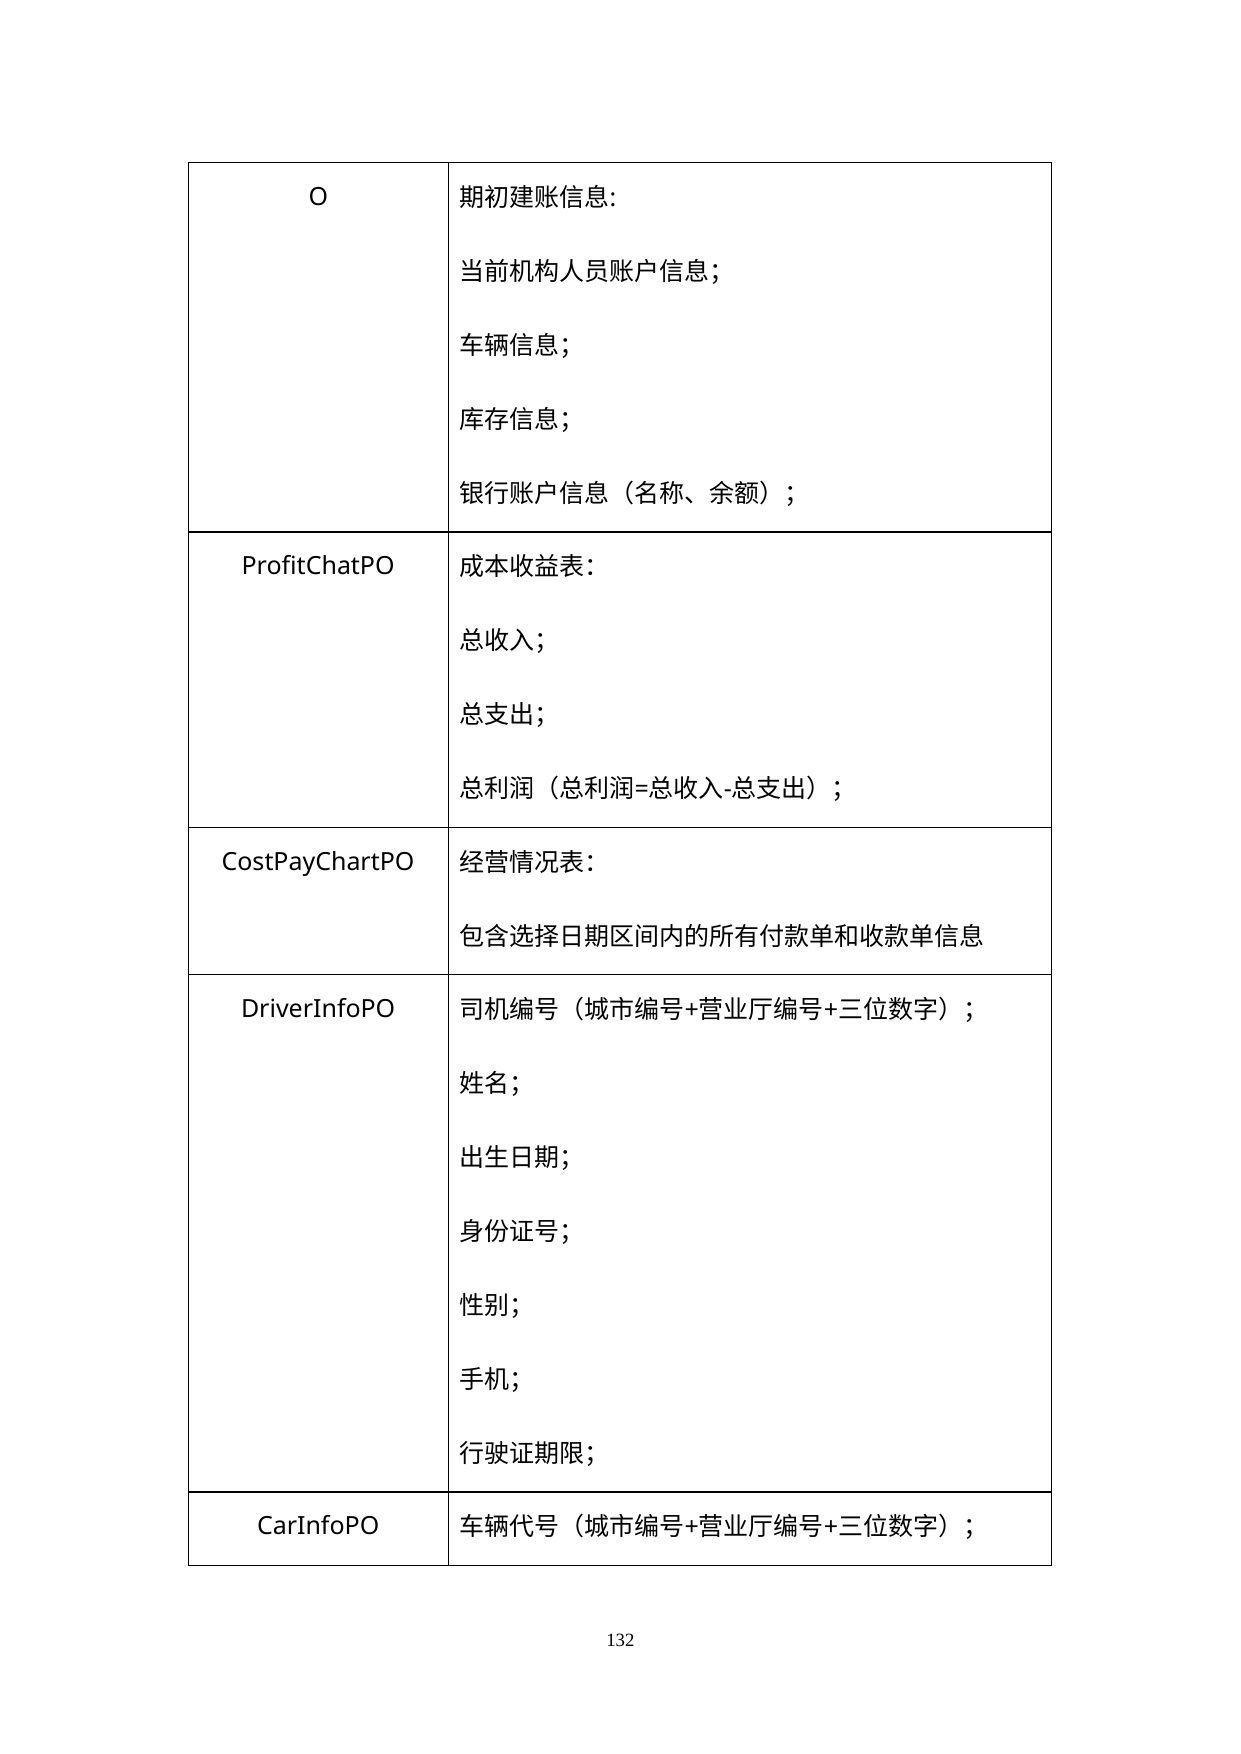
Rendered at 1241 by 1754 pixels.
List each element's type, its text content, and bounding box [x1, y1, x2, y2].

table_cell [449, 1493, 1051, 1564]
table_cell BeginningAccountPO [189, 163, 448, 531]
table_cell 经营情况表： 包含选择日期区间内的所有付款单和收款单信息 [449, 828, 1051, 974]
table_cell ProfitChatPO [189, 533, 448, 827]
table_cell 成本收益表： 总收入； 总支出； 总利润（总利润=总收入-总支出）； [449, 533, 1051, 827]
table_cell 司机编号（城市编号+营业厅编号+三位数字）； 姓名； 出生日期； 身份证号； 性别； 手机； 行驶证期限； [449, 975, 1051, 1491]
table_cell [449, 163, 1051, 531]
table_cell DriverInfoPO [189, 975, 448, 1491]
table_cell CarInfoPO [189, 1493, 448, 1564]
table_cell CostPayChartPO [189, 828, 448, 974]
